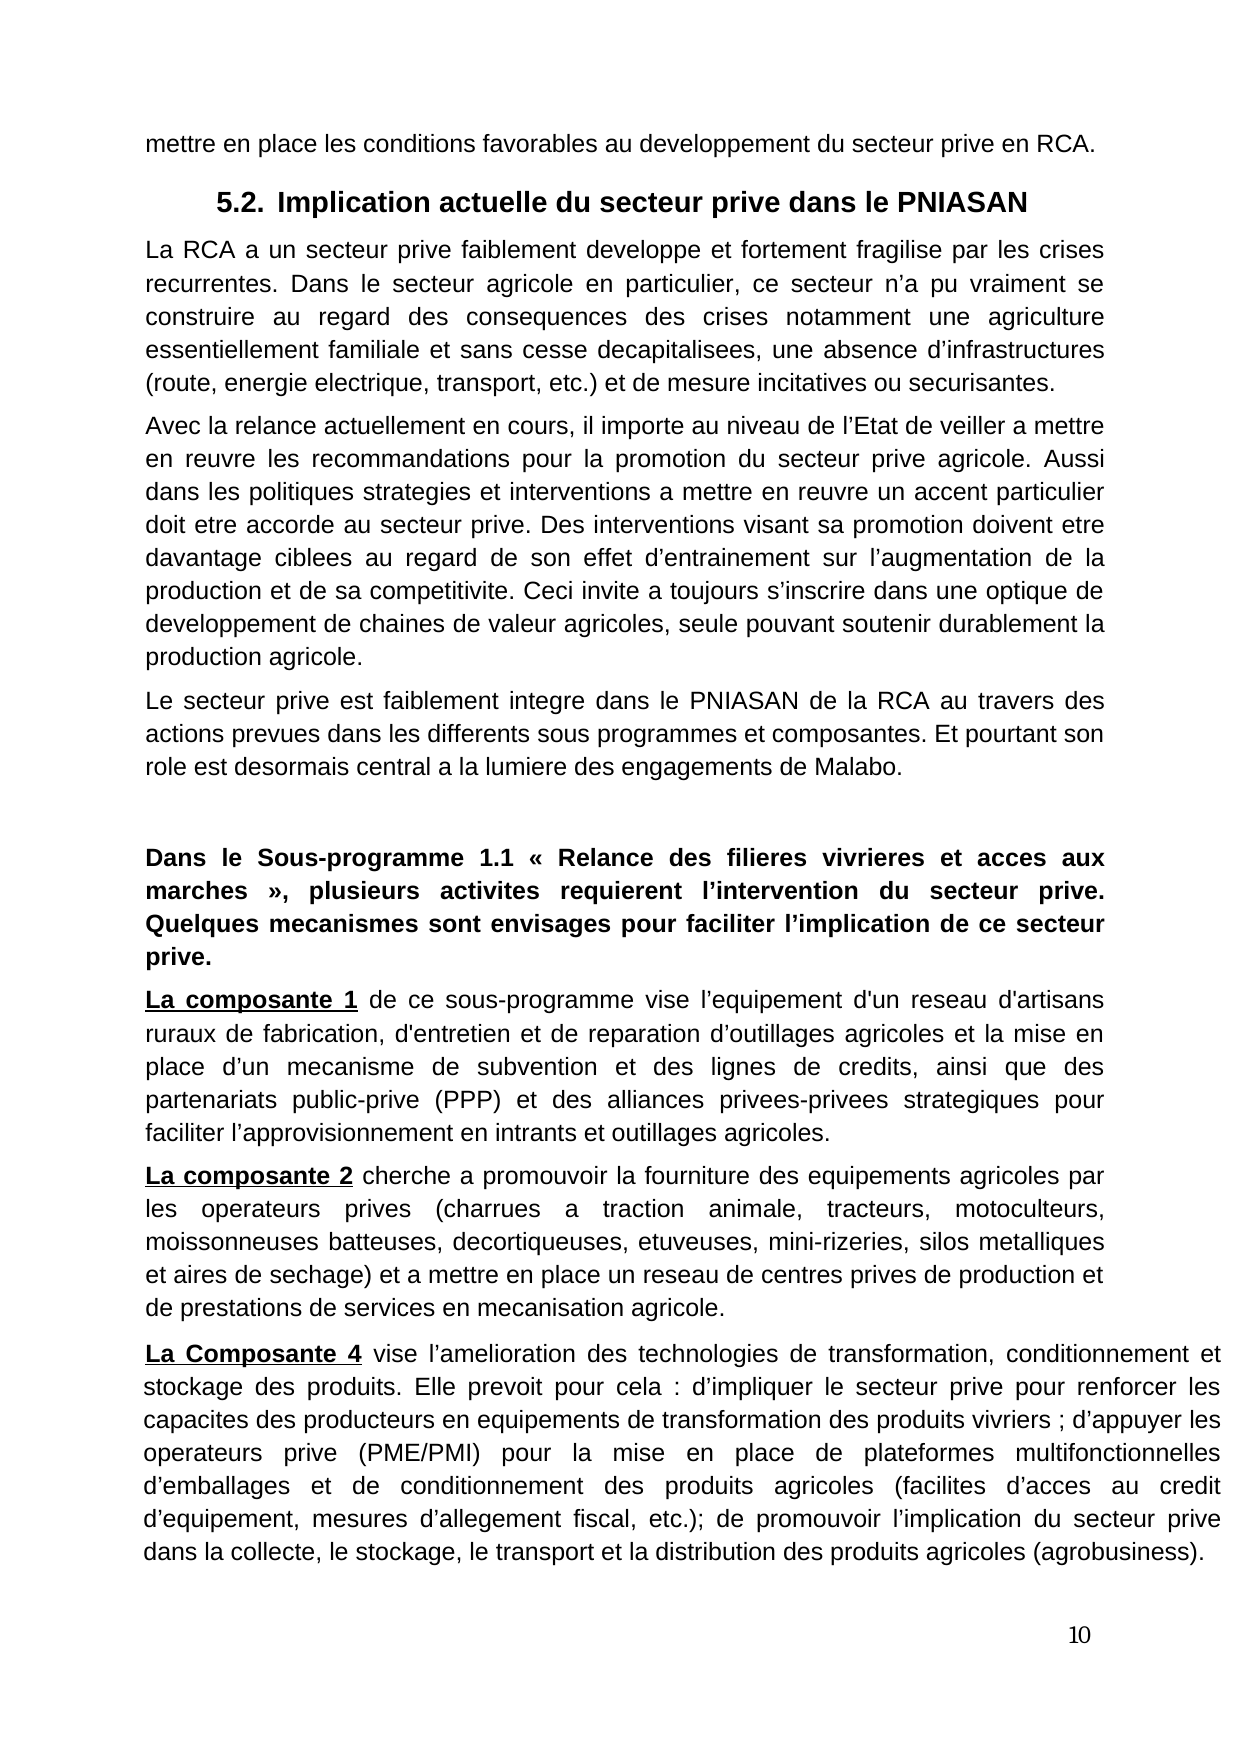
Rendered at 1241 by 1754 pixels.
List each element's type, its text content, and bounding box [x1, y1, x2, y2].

text La RCA a un secteur prive faiblement developpe et fortement fragilise par les crises recurrentes. Dans le secteur agricole en particulier, ce secteur n’a pu vraiment se construire au regard des consequences des crises notamment une agriculture essentiellement familiale et sans cesse decapitalisees, une absence d’infrastructures (route, energie electrique, transport, etc.) et de mesure incitatives ou securisantes. [145, 236, 1106, 396]
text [145, 129, 1106, 158]
text La Composante 4 vise l’amelioration des technologies de transformation, conditionnement et stockage des produits. Elle prevoit pour cela : d’impliquer le secteur prive pour renforcer les capacites des producteurs en equipements de transformation des produits vivriers ; d’appuyer les operateurs prive (PME/PMI) pour la mise en place de plateformes multifonctionnelles d’emballages et de conditionnement des produits agricoles (facilites d’acces au credit d’equipement, mesures d’allegement fiscal, etc.); de promouvoir l’implication du secteur prive dans la collecte, le stockage, le transport et la distribution des produits agricoles (agrobusiness). [143, 1339, 1223, 1566]
text Avec la relance actuellement en cours, il importe au niveau de l’Etat de veiller a mettre en reuvre les recommandations pour la promotion du secteur prive agricole. Aussi dans les politiques strategies et interventions a mettre en reuvre un accent particulier doit etre accorde au secteur prive. Des interventions visant sa promotion doivent etre davantage ciblees au regard de son effet d’entrainement sur l’augmentation de la production et de sa competitivite. Ceci invite a toujours s’inscrire dans une optique de developpement de chaines de valeur agricoles, seule pouvant soutenir durablement la production agricole. [145, 411, 1106, 671]
text La composante 1 de ce sous-programme vise l’equipement d'un reseau d'artisans ruraux de fabrication, d'entretien et de reparation d’outillages agricoles et la mise en place d’un mecanisme de subvention et des lignes de credits, ainsi que des partenariats public-prive (PPP) et des alliances privees-privees strategiques pour faciliter l’approvisionnement en intrants et outillages agricoles. [145, 986, 1106, 1146]
text Le secteur prive est faiblement integre dans le PNIASAN de la RCA au travers des actions prevues dans les differents sous programmes et composantes. Et pourtant son role est desormais central a la lumiere des engagements de Malabo. [145, 686, 1106, 780]
subtitle Implication actuelle du secteur prive dans le PNIASAN [22, 185, 1223, 219]
text Dans le Sous-programme 1.1 « Relance des filieres vivrieres et acces aux marches », plusieurs activites requierent l’intervention du secteur prive. Quelques mecanismes sont envisages pour faciliter l’implication de ce secteur prive. [145, 843, 1106, 971]
text La composante 2 cherche a promouvoir la fourniture des equipements agricoles par les operateurs prives (charrues a traction animale, tracteurs, motoculteurs, moissonneuses batteuses, decortiqueuses, etuveuses, mini-rizeries, silos metalliques et aires de sechage) et a mettre en place un reseau de centres prives de production et de prestations de services en mecanisation agricole. [145, 1161, 1106, 1322]
